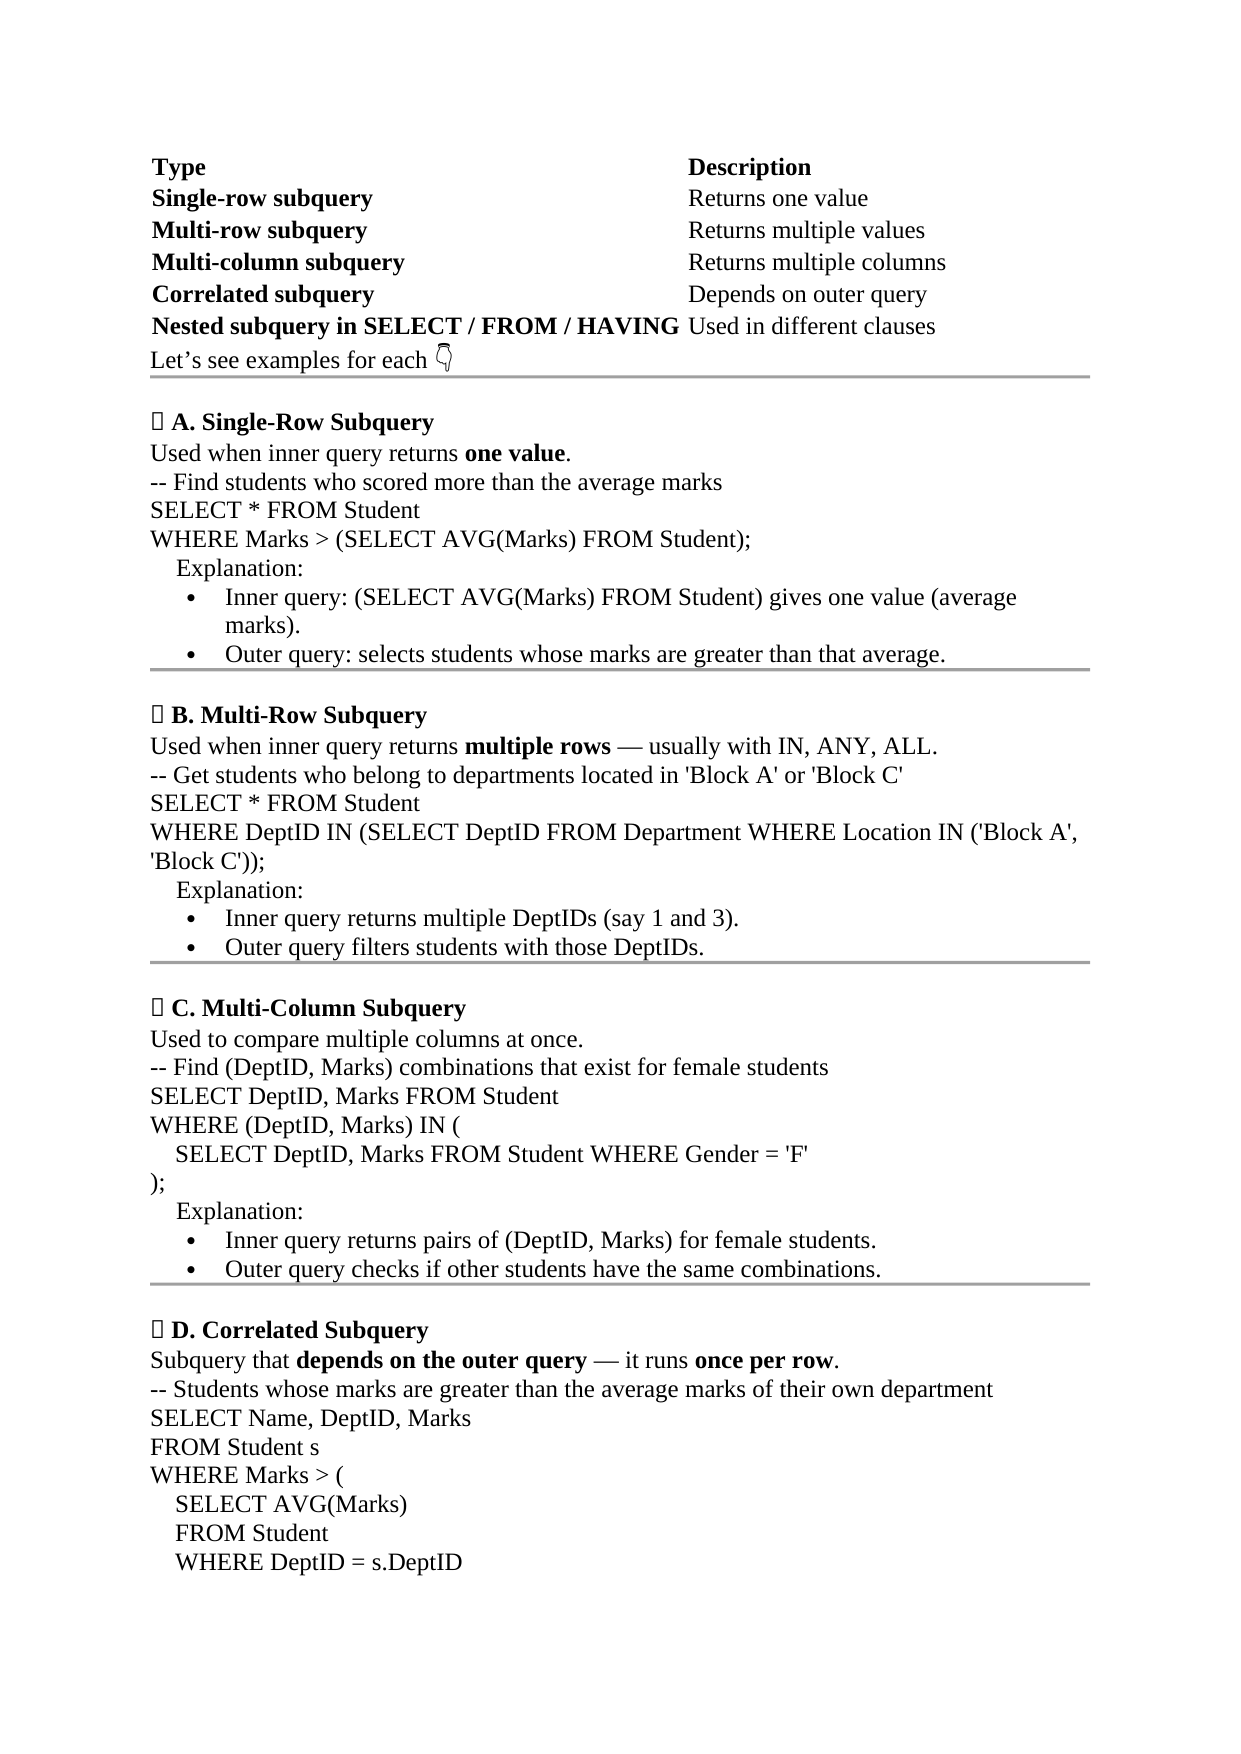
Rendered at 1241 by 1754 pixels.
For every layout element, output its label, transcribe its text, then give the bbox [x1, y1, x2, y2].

table_cell Multi-row subquery [150, 214, 686, 246]
text -- Find students who scored more than the average marks [150, 467, 1090, 496]
text -- Get students who belong to departments located in 'Block A' or 'Block C' [150, 760, 1090, 788]
table_cell Returns multiple values [686, 214, 952, 246]
table_cell Returns multiple columns [686, 246, 952, 277]
text WHERE DeptID = s.DeptID [150, 1547, 1090, 1575]
text WHERE Marks > (SELECT AVG(Marks) FROM Student); [150, 524, 1090, 553]
text Used to compare multiple columns at once. [150, 1024, 1090, 1052]
text WHERE DeptID IN (SELECT DeptID FROM Department WHERE Location IN ('Block A', 'Block C')); [150, 817, 1090, 875]
text SELECT * FROM Student [150, 496, 1090, 524]
text SELECT Name, DeptID, Marks [150, 1403, 1090, 1432]
table_header Description [686, 150, 952, 182]
list Outer query filters students with those DeptIDs. [187, 932, 1090, 960]
text ✅ A. Single-Row Subquery [150, 404, 1090, 438]
list Inner query returns pairs of (DeptID, Marks) for female students. [187, 1225, 1090, 1254]
text WHERE (DeptID, Marks) IN ( [150, 1110, 1090, 1139]
list Outer query checks if other students have the same combinations. [187, 1254, 1090, 1282]
text SELECT * FROM Student [150, 788, 1090, 817]
text SELECT DeptID, Marks FROM Student WHERE Gender = 'F' [150, 1139, 1090, 1167]
list Inner query returns multiple DeptIDs (say 1 and 3). [187, 903, 1090, 932]
text 🧠 Explanation: [150, 875, 1090, 903]
text 🧠 Explanation: [150, 1196, 1090, 1225]
text ✅ D. Correlated Subquery [150, 1311, 1090, 1345]
text Used when inner query returns multiple rows — usually with IN, ANY, ALL. [150, 731, 1090, 760]
text SELECT DeptID, Marks FROM Student [150, 1081, 1090, 1110]
text FROM Student [150, 1518, 1090, 1547]
table_cell Depends on outer query [686, 278, 952, 309]
table_cell Single-row subquery [150, 182, 686, 214]
list Outer query: selects students whose marks are greater than that average. [187, 639, 1090, 668]
text Let’s see examples for each 👇 [150, 341, 1090, 375]
table_cell Multi-column subquery [150, 246, 686, 277]
text Subquery that depends on the outer query — it runs once per row. [150, 1345, 1090, 1374]
text ✅ C. Multi-Column Subquery [150, 990, 1090, 1024]
text -- Find (DeptID, Marks) combinations that exist for female students [150, 1052, 1090, 1081]
text -- Students whose marks are greater than the average marks of their own department [150, 1374, 1090, 1403]
list Inner query: (SELECT AVG(Marks) FROM Student) gives one value (average marks). [187, 582, 1090, 639]
text Used when inner query returns one value. [150, 438, 1090, 467]
text ); [150, 1167, 1090, 1196]
table_cell Returns one value [686, 182, 952, 214]
text FROM Student s [150, 1432, 1090, 1460]
text ✅ B. Multi-Row Subquery [150, 697, 1090, 731]
text SELECT AVG(Marks) [150, 1489, 1090, 1518]
text WHERE Marks > ( [150, 1460, 1090, 1489]
table_cell Correlated subquery [150, 278, 686, 309]
text 🧠 Explanation: [150, 553, 1090, 582]
table_cell Nested subquery in SELECT / FROM / HAVING [150, 309, 686, 341]
table_header Type [150, 150, 686, 182]
table_cell Used in different clauses [686, 309, 952, 341]
